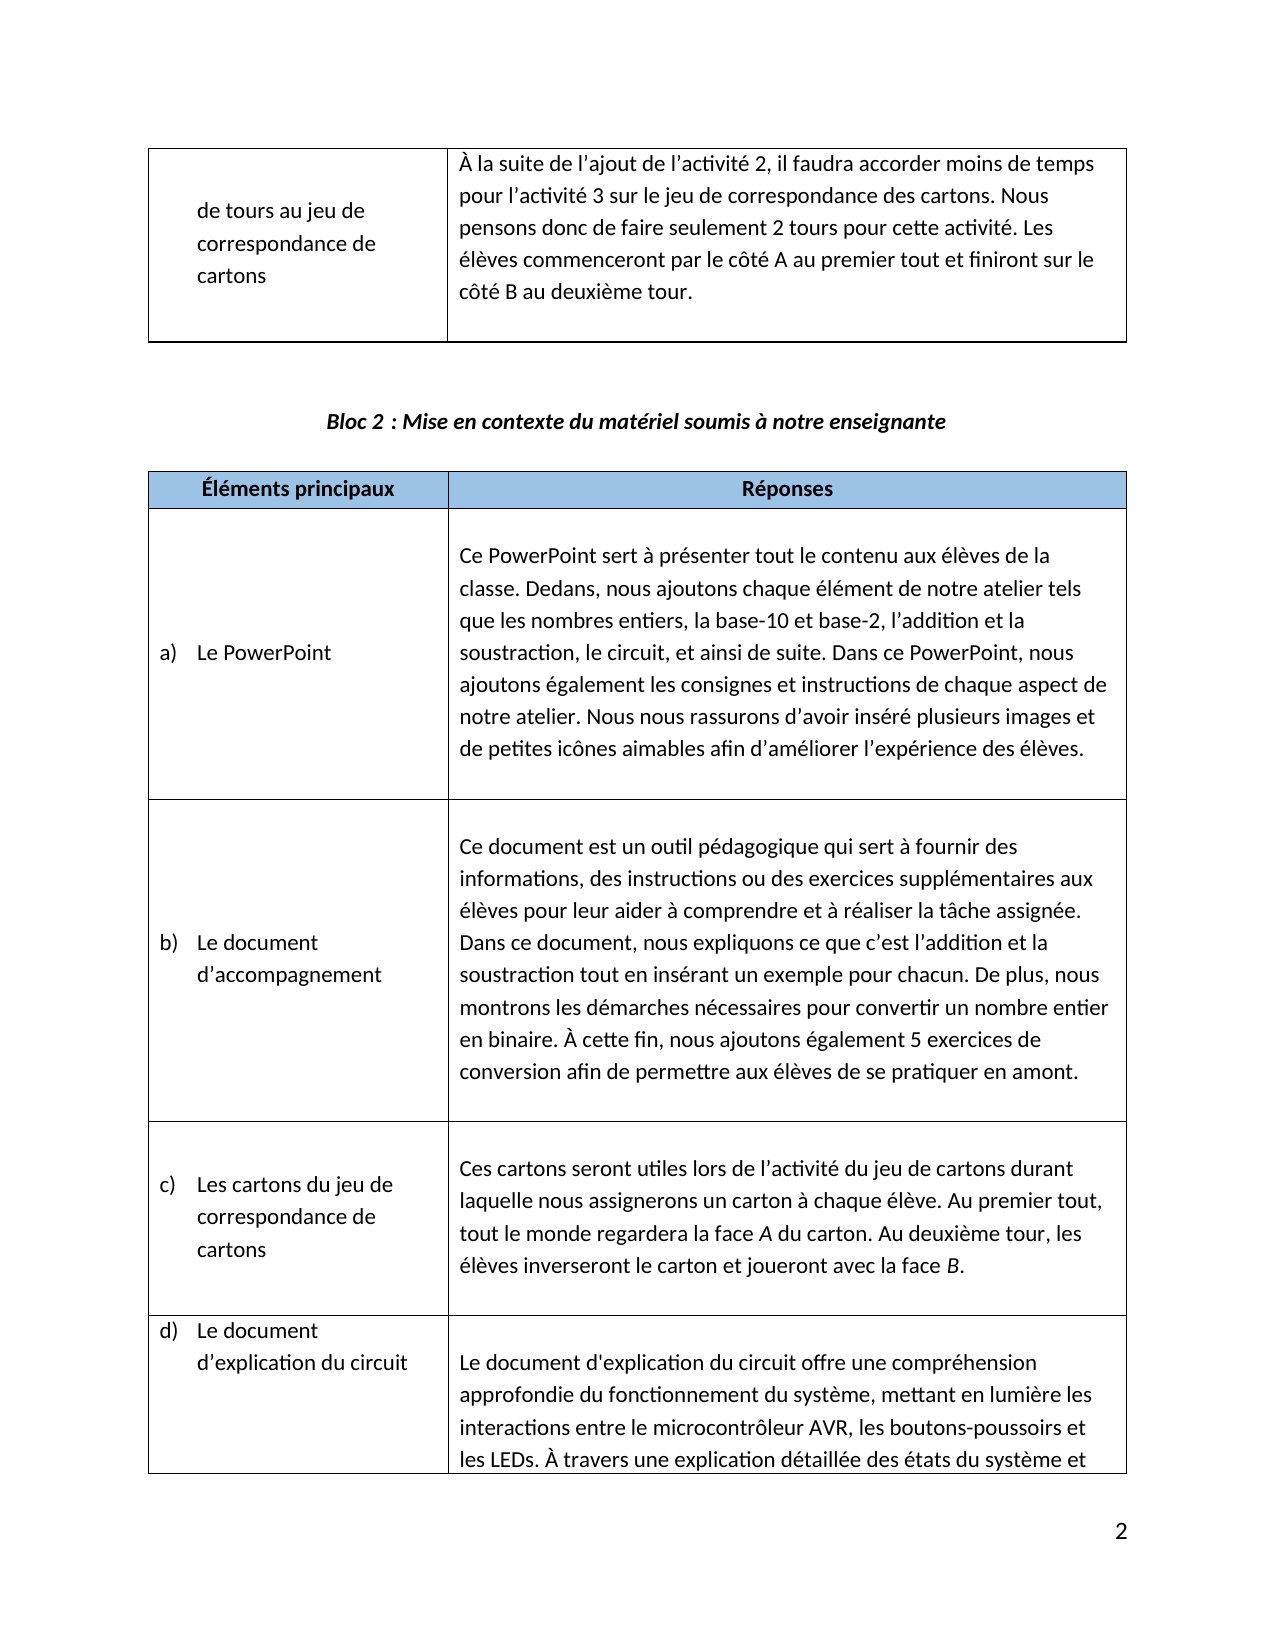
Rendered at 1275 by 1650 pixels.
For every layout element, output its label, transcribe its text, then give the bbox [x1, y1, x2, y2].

table_cell Le document d’accompagnement [149, 800, 448, 1121]
table_cell Ces cartons seront utiles lors de l’activité du jeu de cartons durant laquelle nous assignerons un carton à chaque élève. Au premier tout, tout le monde regardera la face A du carton. Au deuxième tour, les élèves inverseront le carton et joueront avec la face B. [449, 1122, 1126, 1315]
table_cell Ce PowerPoint sert à présenter tout le contenu aux élèves de la classe. Dedans, nous ajoutons chaque élément de notre atelier tels que les nombres entiers, la base-10 et base-2, l’addition et la soustraction, le circuit, et ainsi de suite. Dans ce PowerPoint, nous ajoutons également les consignes et instructions de chaque aspect de notre atelier. Nous nous rassurons d’avoir inséré plusieurs images et de petites icônes aimables afin d’améliorer l’expérience des élèves. [449, 509, 1126, 799]
text Bloc 2 : Mise en contexte du matériel soumis à notre enseignante [148, 407, 1127, 435]
table_cell Le PowerPoint [149, 509, 448, 799]
table_cell Ce document est un outil pédagogique qui sert à fournir des informations, des instructions ou des exercices supplémentaires aux élèves pour leur aider à comprendre et à réaliser la tâche assignée. Dans ce document, nous expliquons ce que c’est l’addition et la soustraction tout en insérant un exemple pour chacun. De plus, nous montrons les démarches nécessaires pour convertir un nombre entier en binaire. À cette fin, nous ajoutons également 5 exercices de conversion afin de permettre aux élèves de se pratiquer en amont. [449, 800, 1126, 1121]
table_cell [448, 149, 1126, 341]
table_header Réponses [449, 472, 1126, 508]
table_cell Les cartons du jeu de correspondance de cartons [149, 1122, 448, 1315]
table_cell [149, 1316, 448, 1473]
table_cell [449, 1316, 1126, 1473]
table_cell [149, 149, 447, 341]
table_header Éléments principaux [149, 472, 448, 508]
